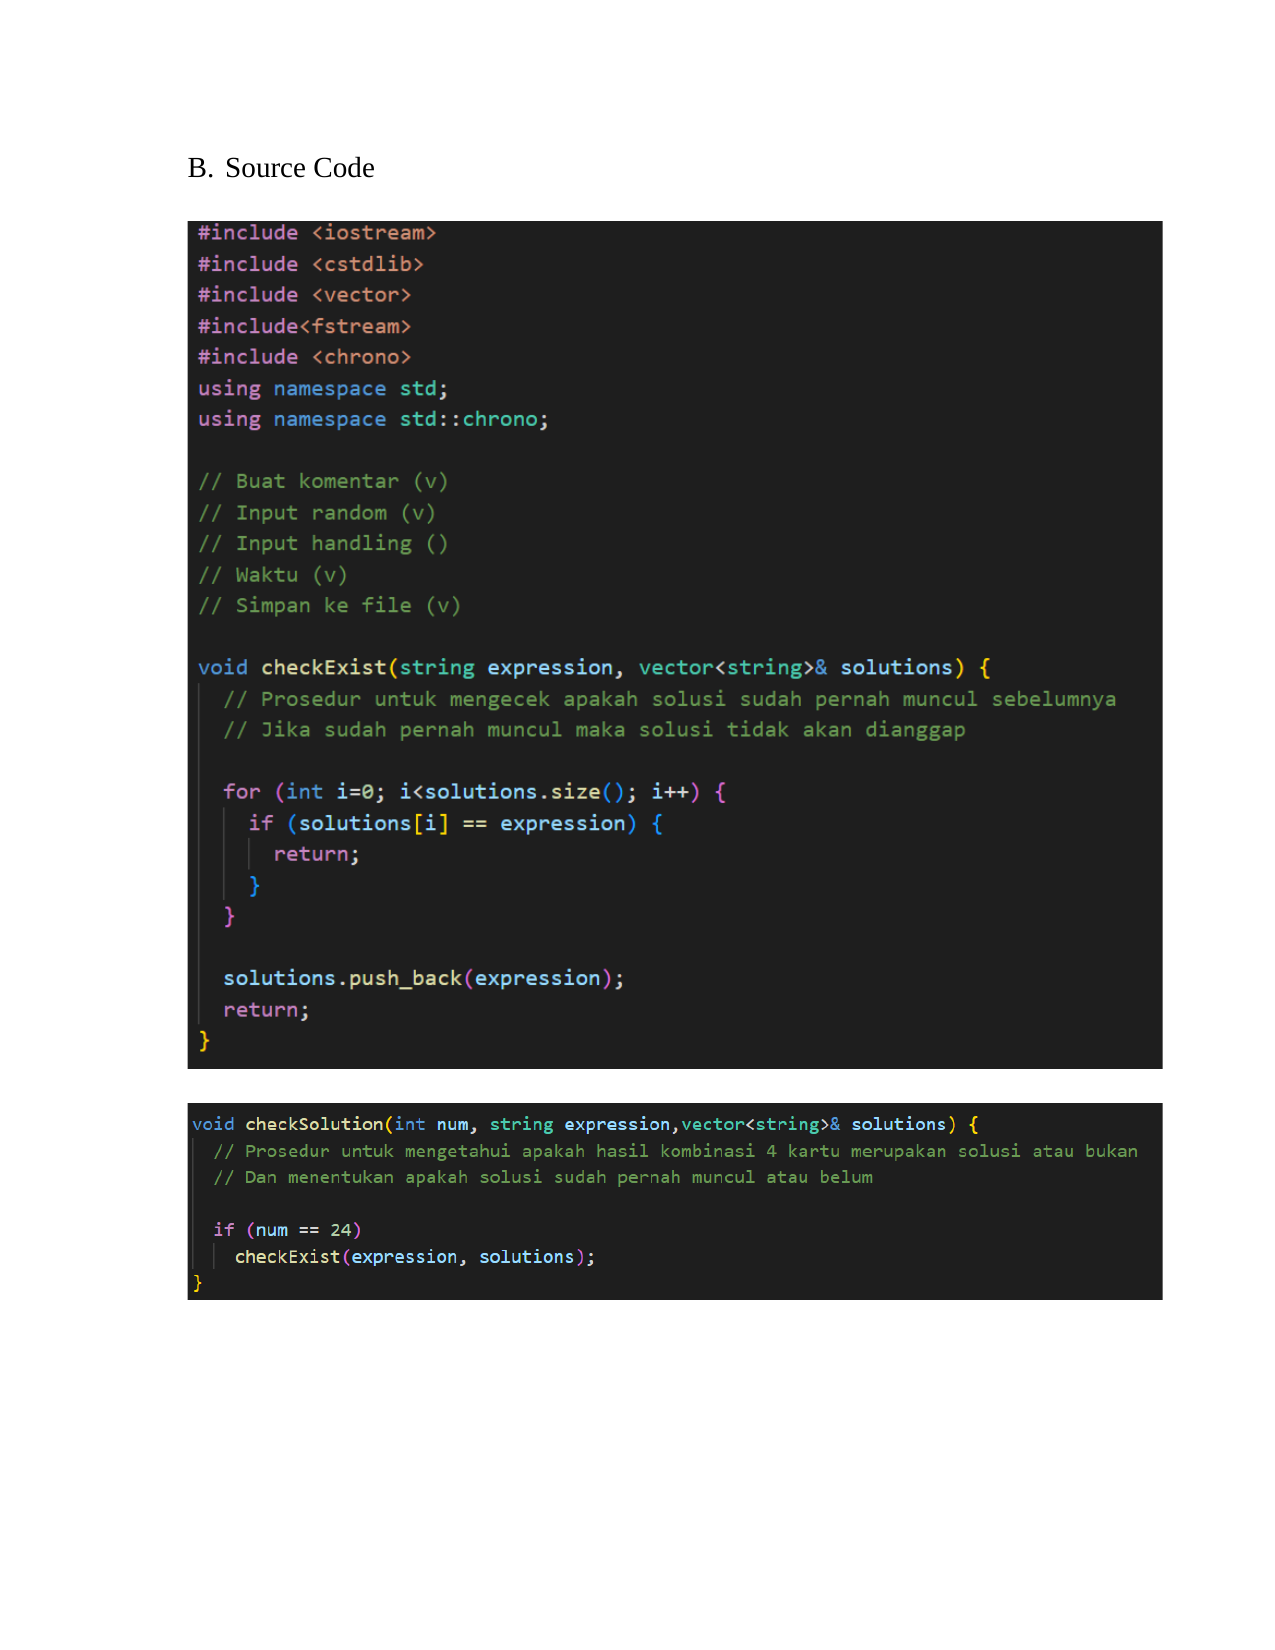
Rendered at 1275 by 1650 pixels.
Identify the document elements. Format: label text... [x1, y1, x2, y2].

list Source Code [187, 150, 1125, 183]
picture [187, 1103, 1163, 1300]
picture [187, 221, 1163, 1069]
